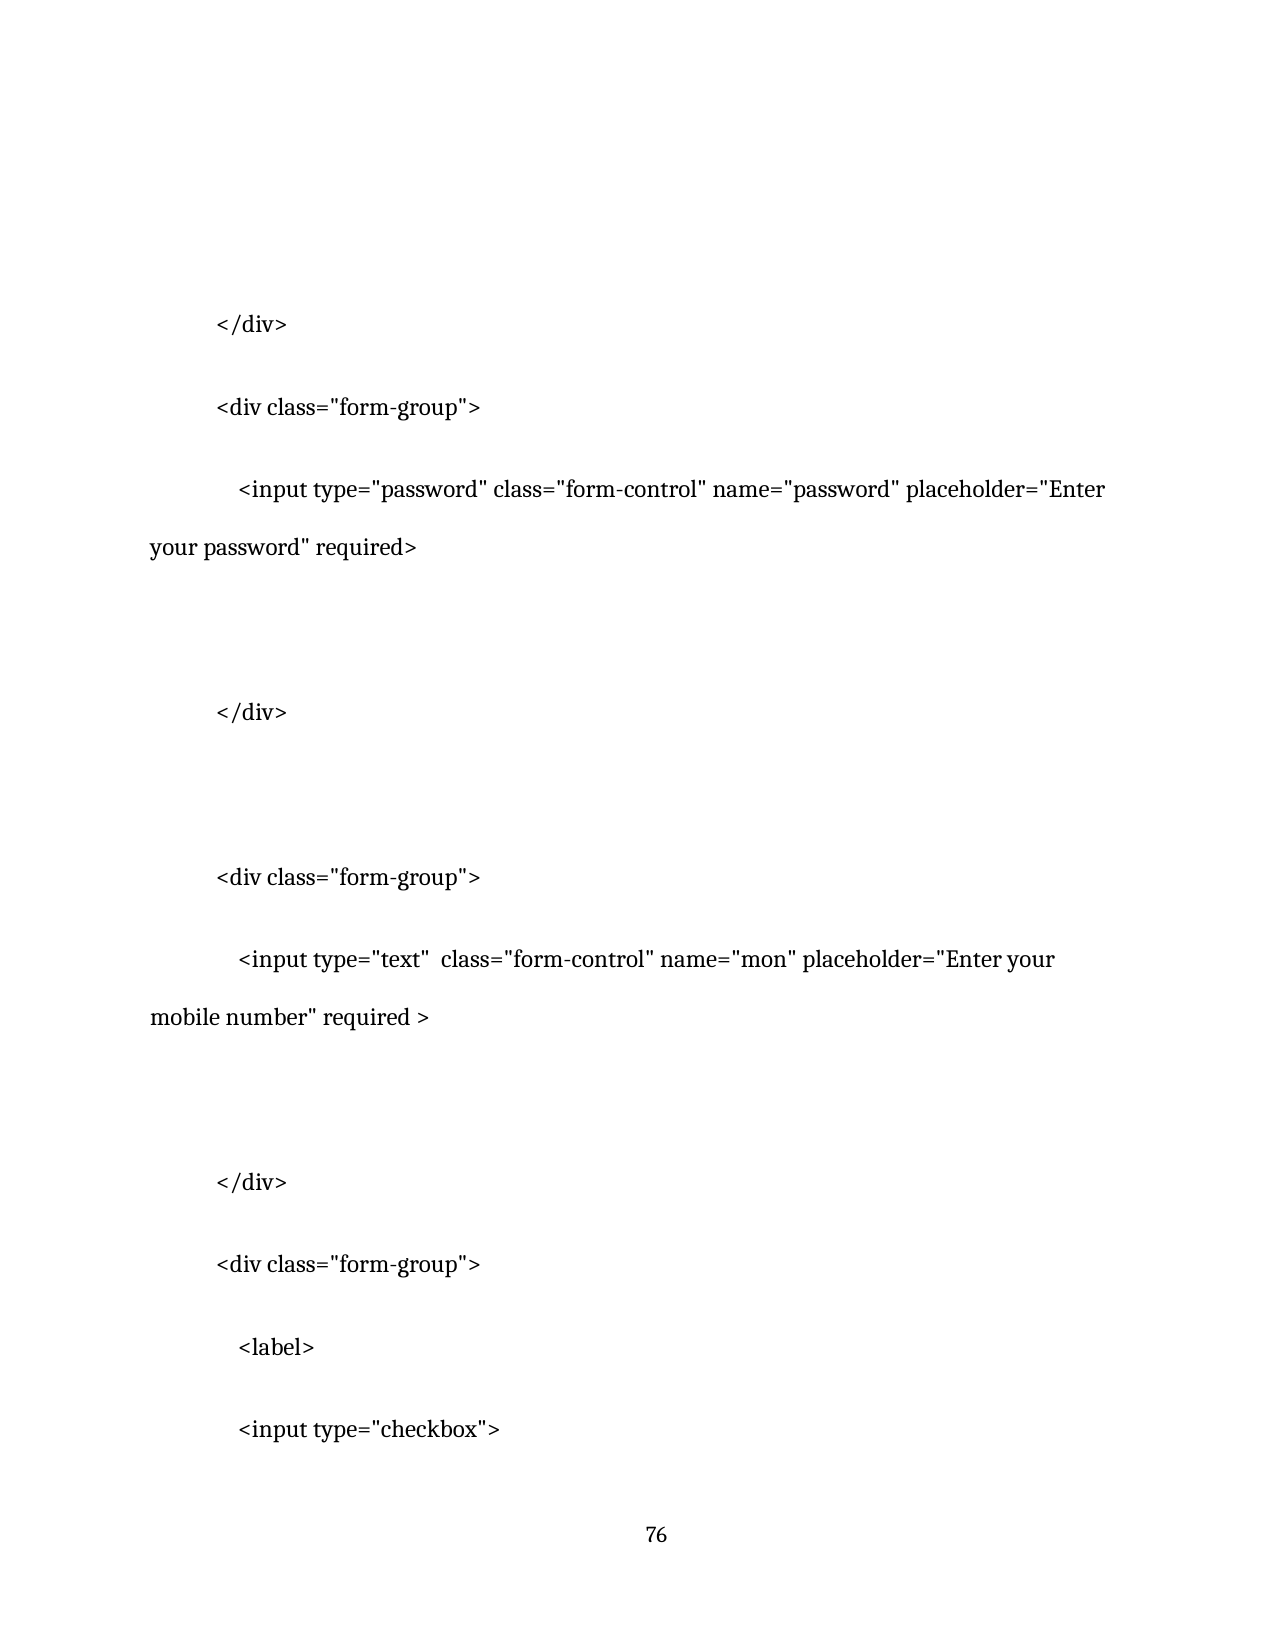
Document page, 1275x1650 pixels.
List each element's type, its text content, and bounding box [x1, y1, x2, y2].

text <input type="password" class="form-control" name="password" placeholder="Enter your password" required> [150, 475, 1125, 561]
text <div class="form-group"> [150, 863, 1125, 891]
text <div class="form-group"> [150, 1250, 1125, 1279]
text </div> [150, 1168, 1125, 1196]
text </div> [150, 698, 1125, 726]
text </div> [150, 310, 1125, 339]
text <input type="checkbox"> [150, 1415, 1125, 1444]
text <input type="text" class="form-control" name="mon" placeholder="Enter your mobile number" required > [150, 945, 1125, 1031]
text <label> [150, 1333, 1125, 1361]
text <div class="form-group"> [150, 393, 1125, 421]
